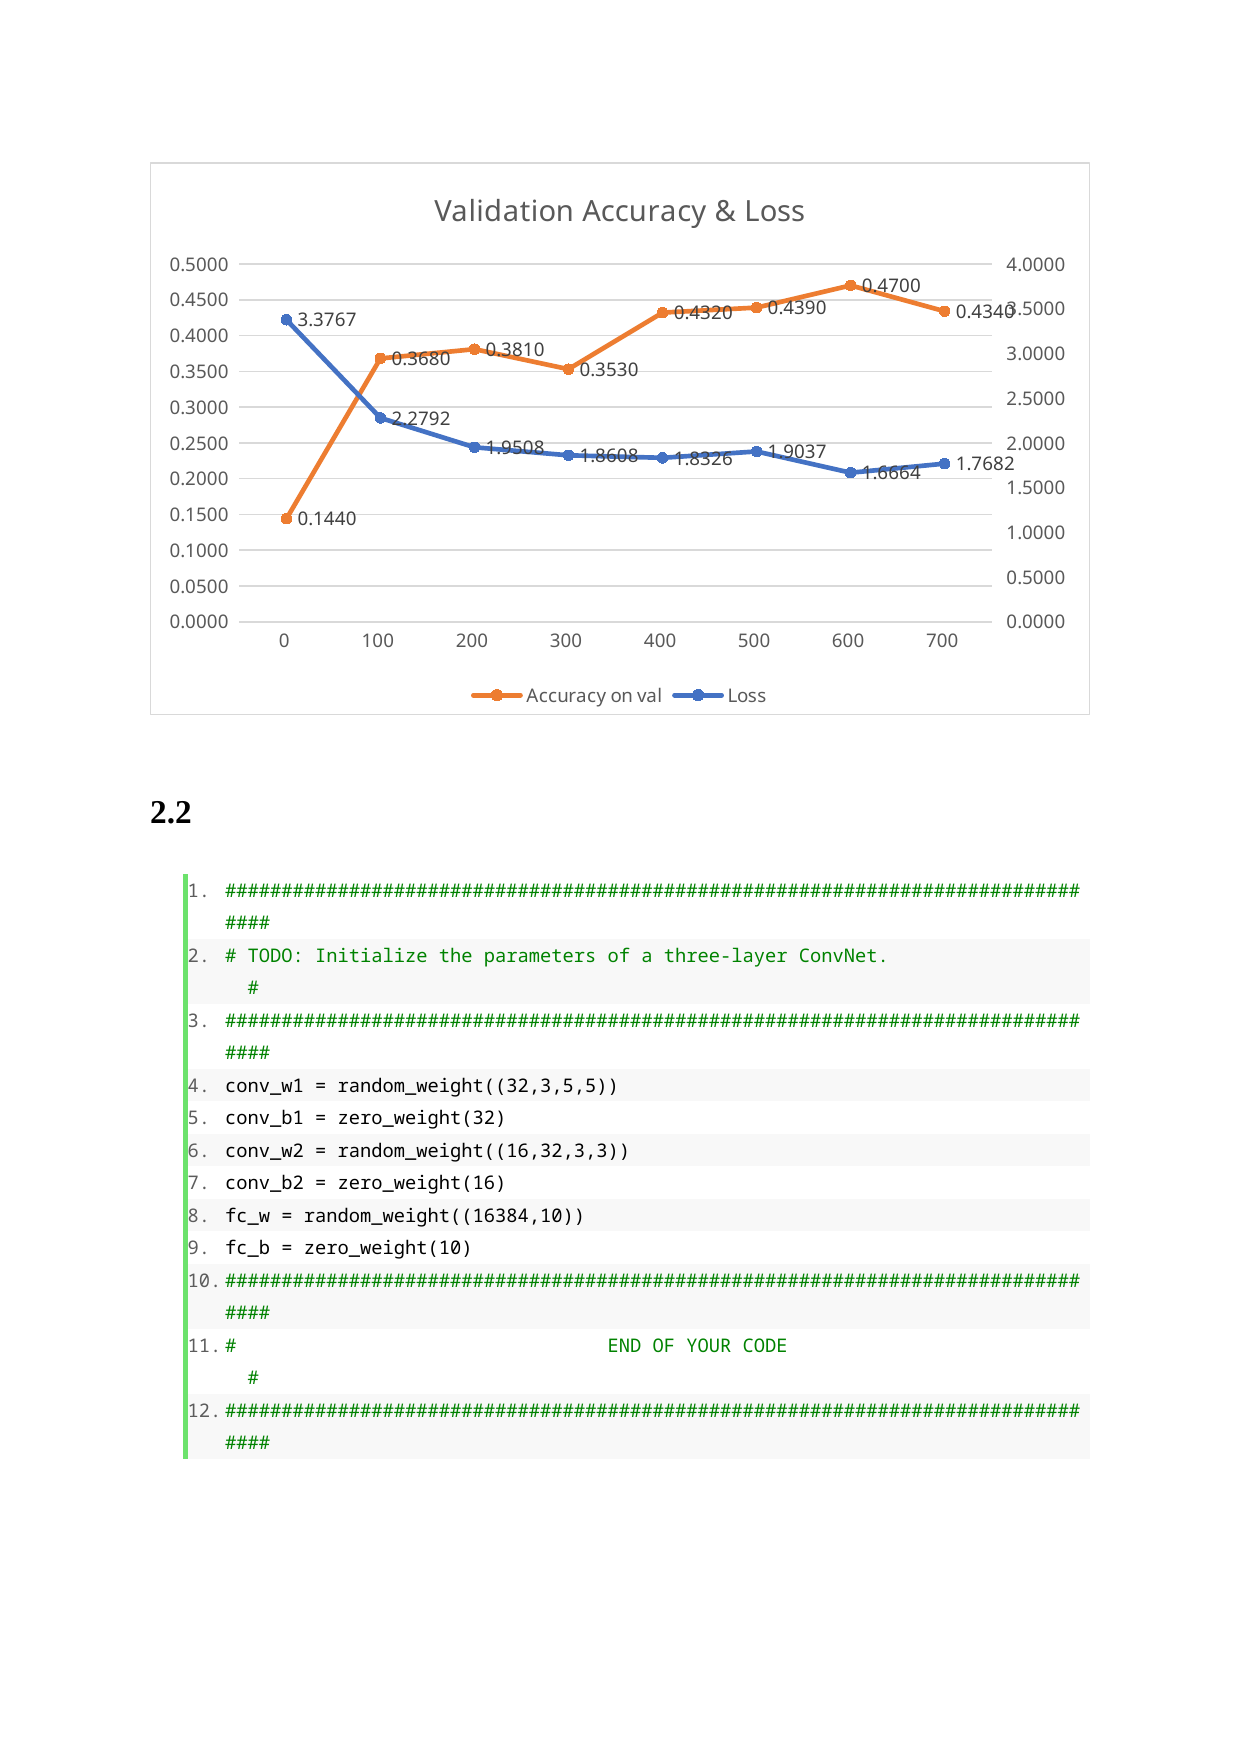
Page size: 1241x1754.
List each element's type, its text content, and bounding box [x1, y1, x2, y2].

list fc_w = random_weight((16384,10)) [188, 1199, 1090, 1231]
list conv_b1 = zero_weight(32) [188, 1101, 1090, 1134]
list ################################################################################ [188, 874, 1090, 939]
list ################################################################################ [188, 1264, 1090, 1329]
list conv_b2 = zero_weight(16) [188, 1166, 1090, 1199]
list # TODO: Initialize the parameters of a three-layer ConvNet. # [188, 939, 1090, 1004]
list # END OF YOUR CODE # [188, 1329, 1090, 1394]
list ################################################################################ [188, 1394, 1090, 1459]
list fc_b = zero_weight(10) [188, 1231, 1090, 1264]
list conv_w2 = random_weight((16,32,3,3)) [188, 1134, 1090, 1166]
list ################################################################################ [188, 1004, 1090, 1069]
list conv_w1 = random_weight((32,3,5,5)) [188, 1069, 1090, 1101]
text 2.2 [150, 779, 1090, 844]
